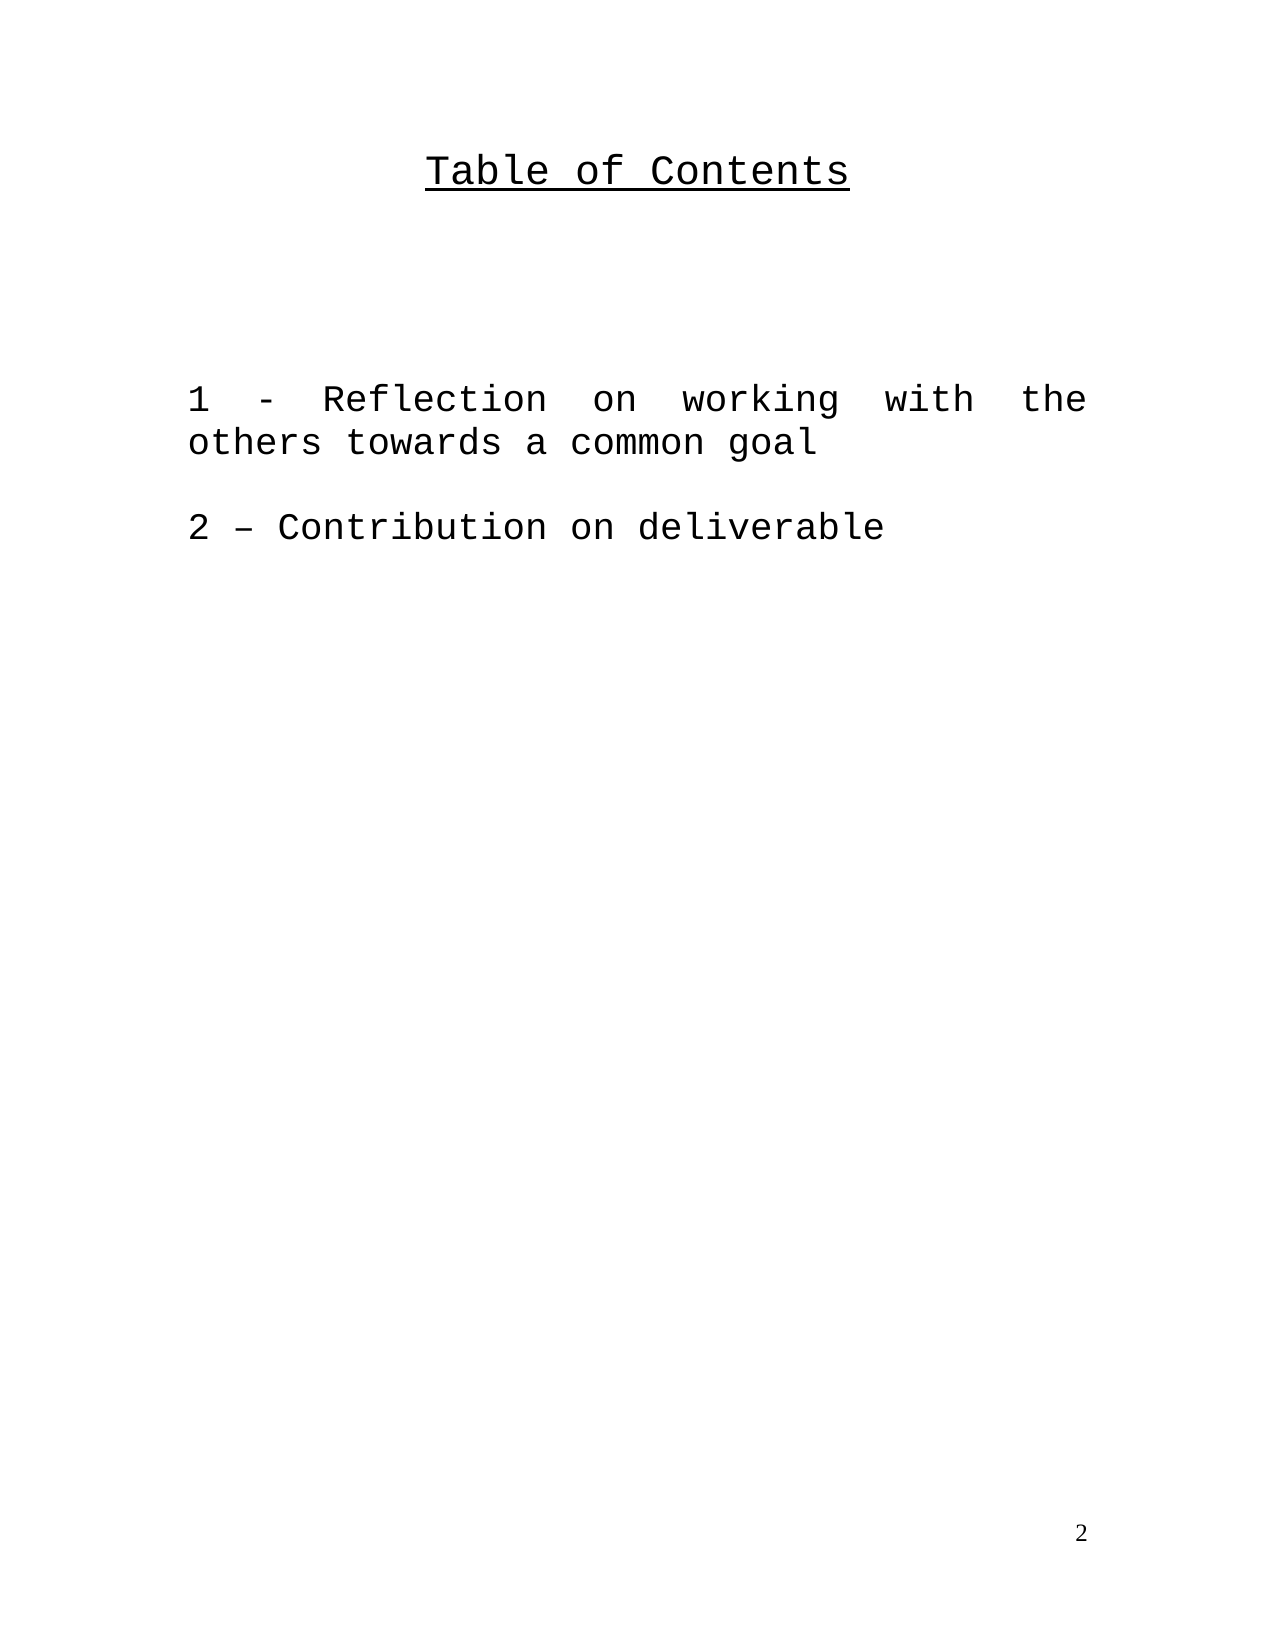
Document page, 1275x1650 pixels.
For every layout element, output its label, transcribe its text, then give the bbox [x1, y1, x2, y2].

text 1 - Reflection on working with the others towards a common goal [187, 381, 1087, 466]
text Table of Contents [187, 150, 1087, 197]
text 2 – Contribution on deliverable [187, 508, 1087, 551]
